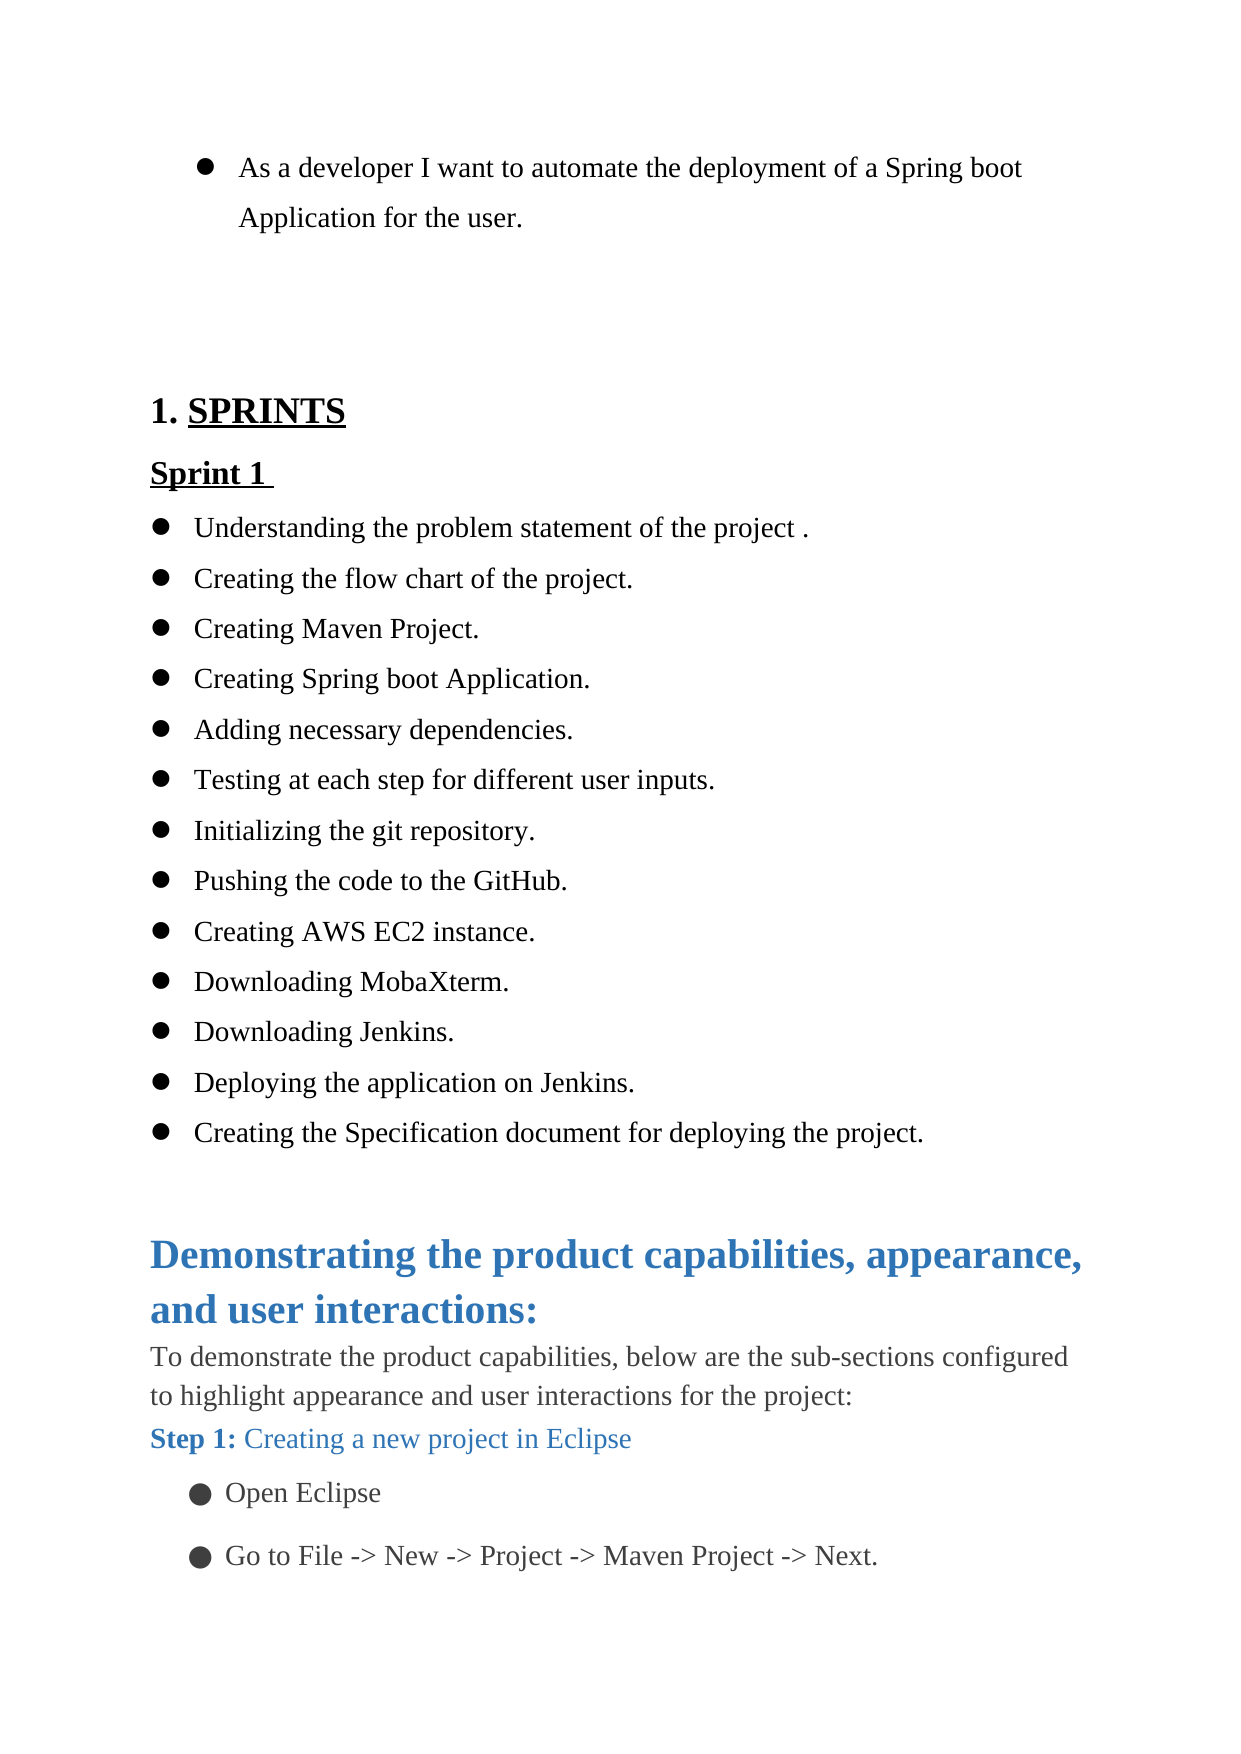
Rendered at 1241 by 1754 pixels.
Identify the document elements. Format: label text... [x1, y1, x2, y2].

list Downloading MobaXterm. [150, 964, 1090, 998]
list Creating Spring boot Application. [150, 662, 1090, 695]
subtitle Demonstrating the product capabilities, appearance, and user interactions: [150, 1229, 1090, 1332]
list Testing at each step for different user inputs. [150, 762, 1090, 796]
list Initializing the git repository. [150, 813, 1090, 847]
list Pushing the code to the GitHub. [150, 863, 1090, 897]
text Sprint 1 [150, 453, 1090, 491]
list Go to File -> New -> Project -> Maven Project -> Next. [187, 1522, 1090, 1582]
list Deploying the application on Jenkins. [150, 1065, 1090, 1099]
list Open Eclipse [187, 1459, 1090, 1519]
list As a developer I want to automate the deployment of a Spring boot Application for the user. [194, 150, 1090, 234]
list Creating AWS EC2 instance. [150, 914, 1090, 947]
list Adding necessary dependencies. [150, 712, 1090, 746]
list Creating the Specification document for deploying the project. [150, 1115, 1090, 1149]
list Understanding the problem statement of the project . [150, 510, 1090, 544]
list Downloading Jenkins. [150, 1014, 1090, 1048]
text To demonstrate the product capabilities, below are the sub-sections configured to highlight appearance and user interactions for the project: [150, 1339, 1090, 1412]
list Creating the flow chart of the project. [150, 561, 1090, 594]
list SPRINTS [150, 388, 1090, 431]
list Creating Maven Project. [150, 611, 1090, 645]
subtitle Step 1: Creating a new project in Eclipse [150, 1421, 1090, 1454]
